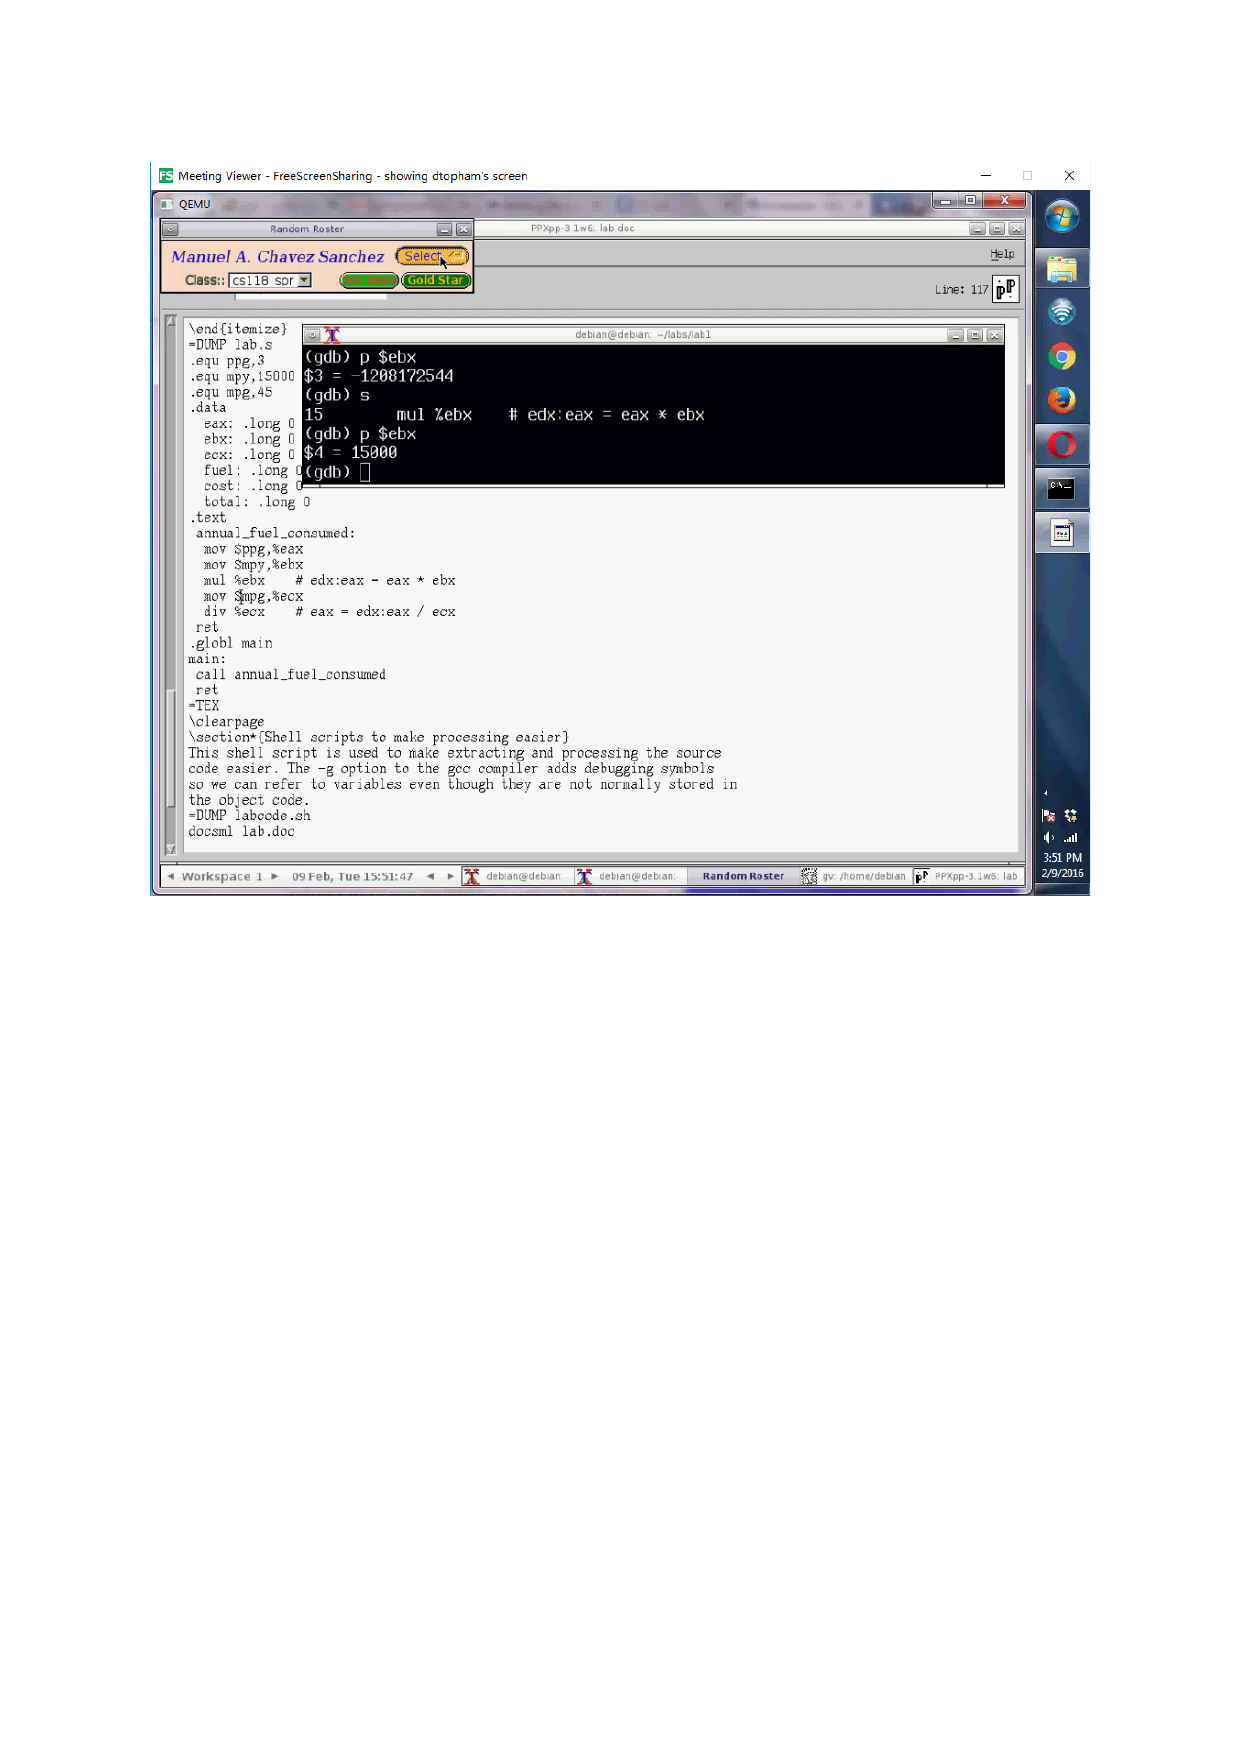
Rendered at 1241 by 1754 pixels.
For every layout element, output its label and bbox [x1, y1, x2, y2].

picture [150, 162, 1091, 896]
